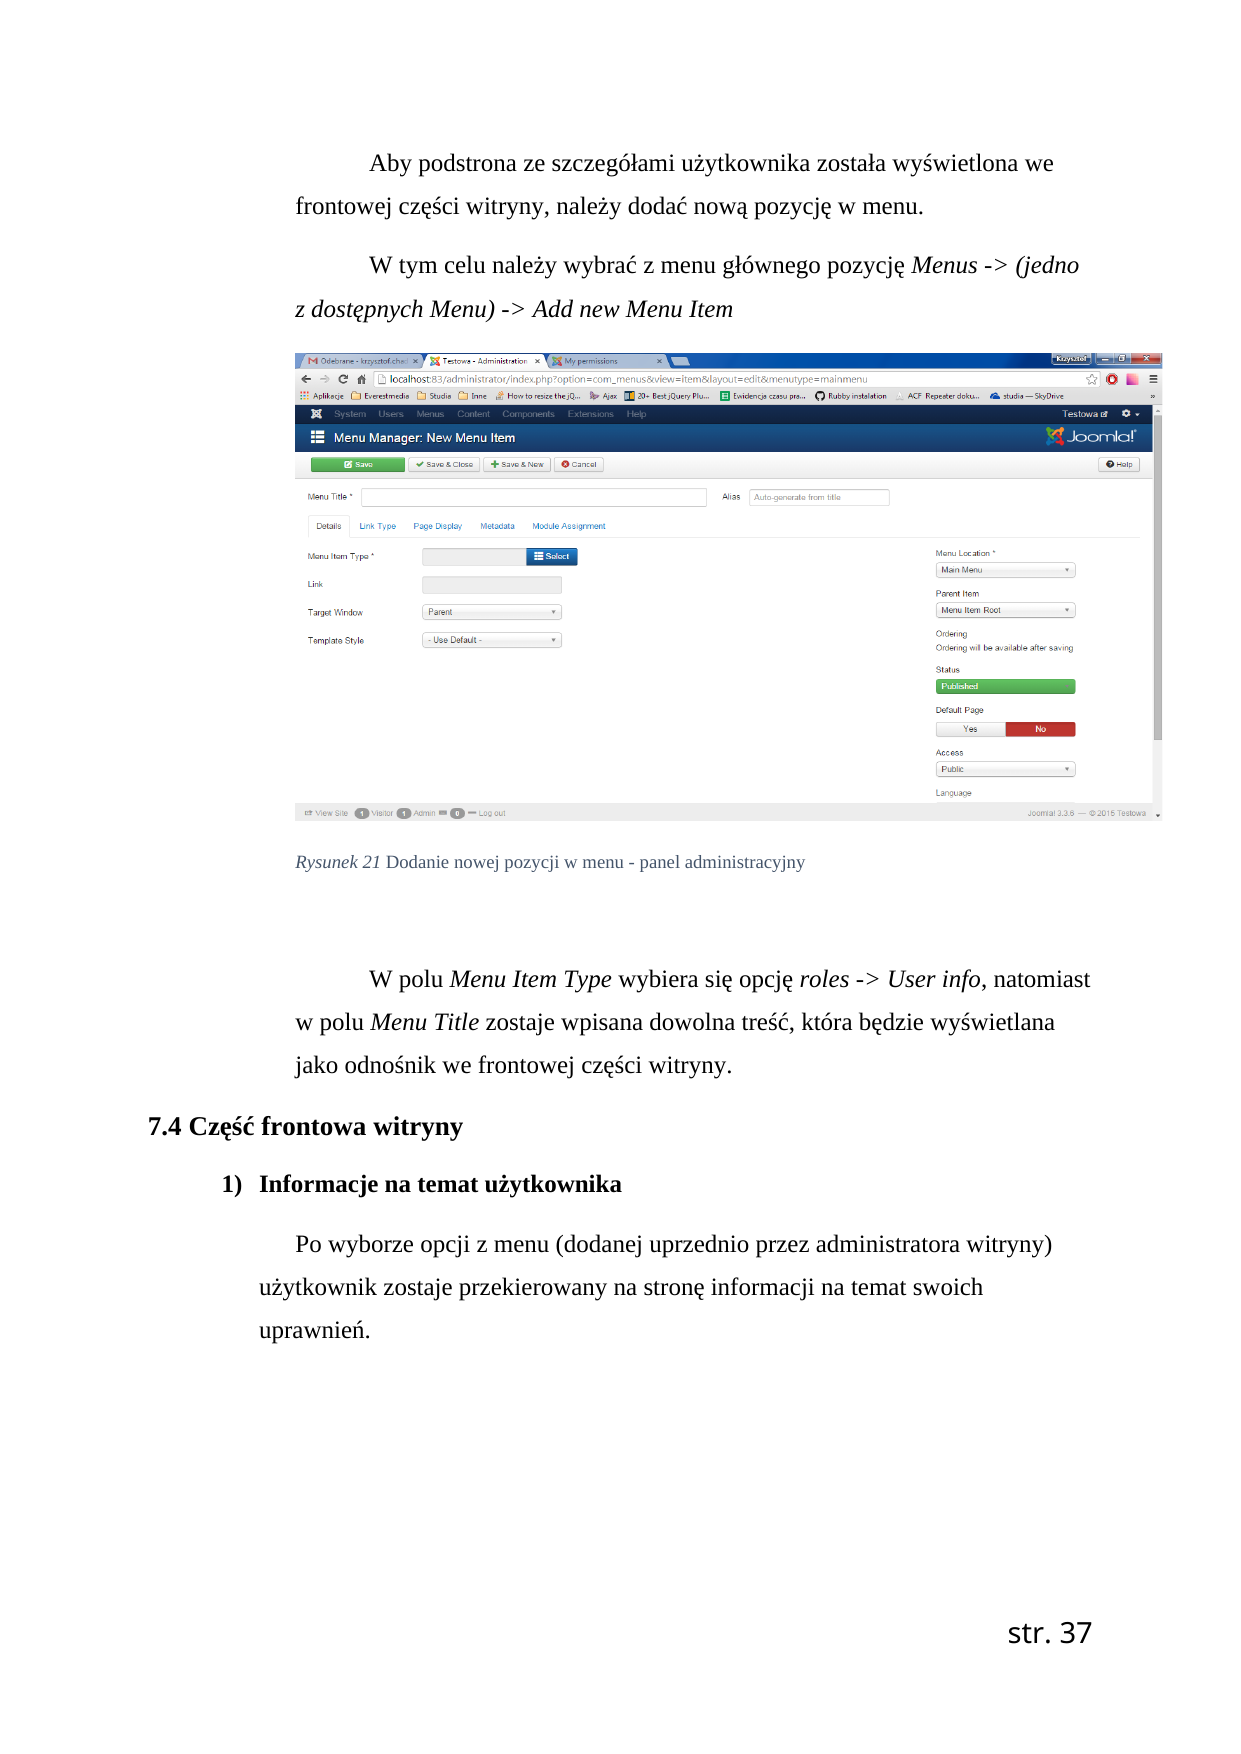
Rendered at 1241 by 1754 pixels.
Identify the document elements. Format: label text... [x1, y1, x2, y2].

picture [295, 353, 1163, 821]
text Aby podstrona ze szczegółami użytkownika została wyświetlona we frontowej części witryny, należy dodać nową pozycję w menu. [295, 148, 1093, 219]
text Po wyborze opcji z menu (dodanej uprzednio przez administratora witryny) użytkownik zostaje przekierowany na stronę informacji na temat swoich uprawnień. [259, 1229, 1093, 1344]
text W polu Menu Item Type wybiera się opcję roles -> User info, natomiast w polu Menu Title zostaje wpisana dowolna treść, która będzie wyświetlana jako odnośnik we frontowej części witryny. [295, 964, 1093, 1079]
text W tym celu należy wybrać z menu głównego pozycję Menus -> (jedno z dostępnych Menu) -> Add new Menu Item [295, 251, 1093, 322]
text Rysunek 21 Dodanie nowej pozycji w menu - panel administracyjny [295, 851, 1093, 873]
list Informacje na temat użytkownika [221, 1169, 1093, 1198]
subtitle 7.4 Część frontowa witryny [148, 1110, 1093, 1141]
